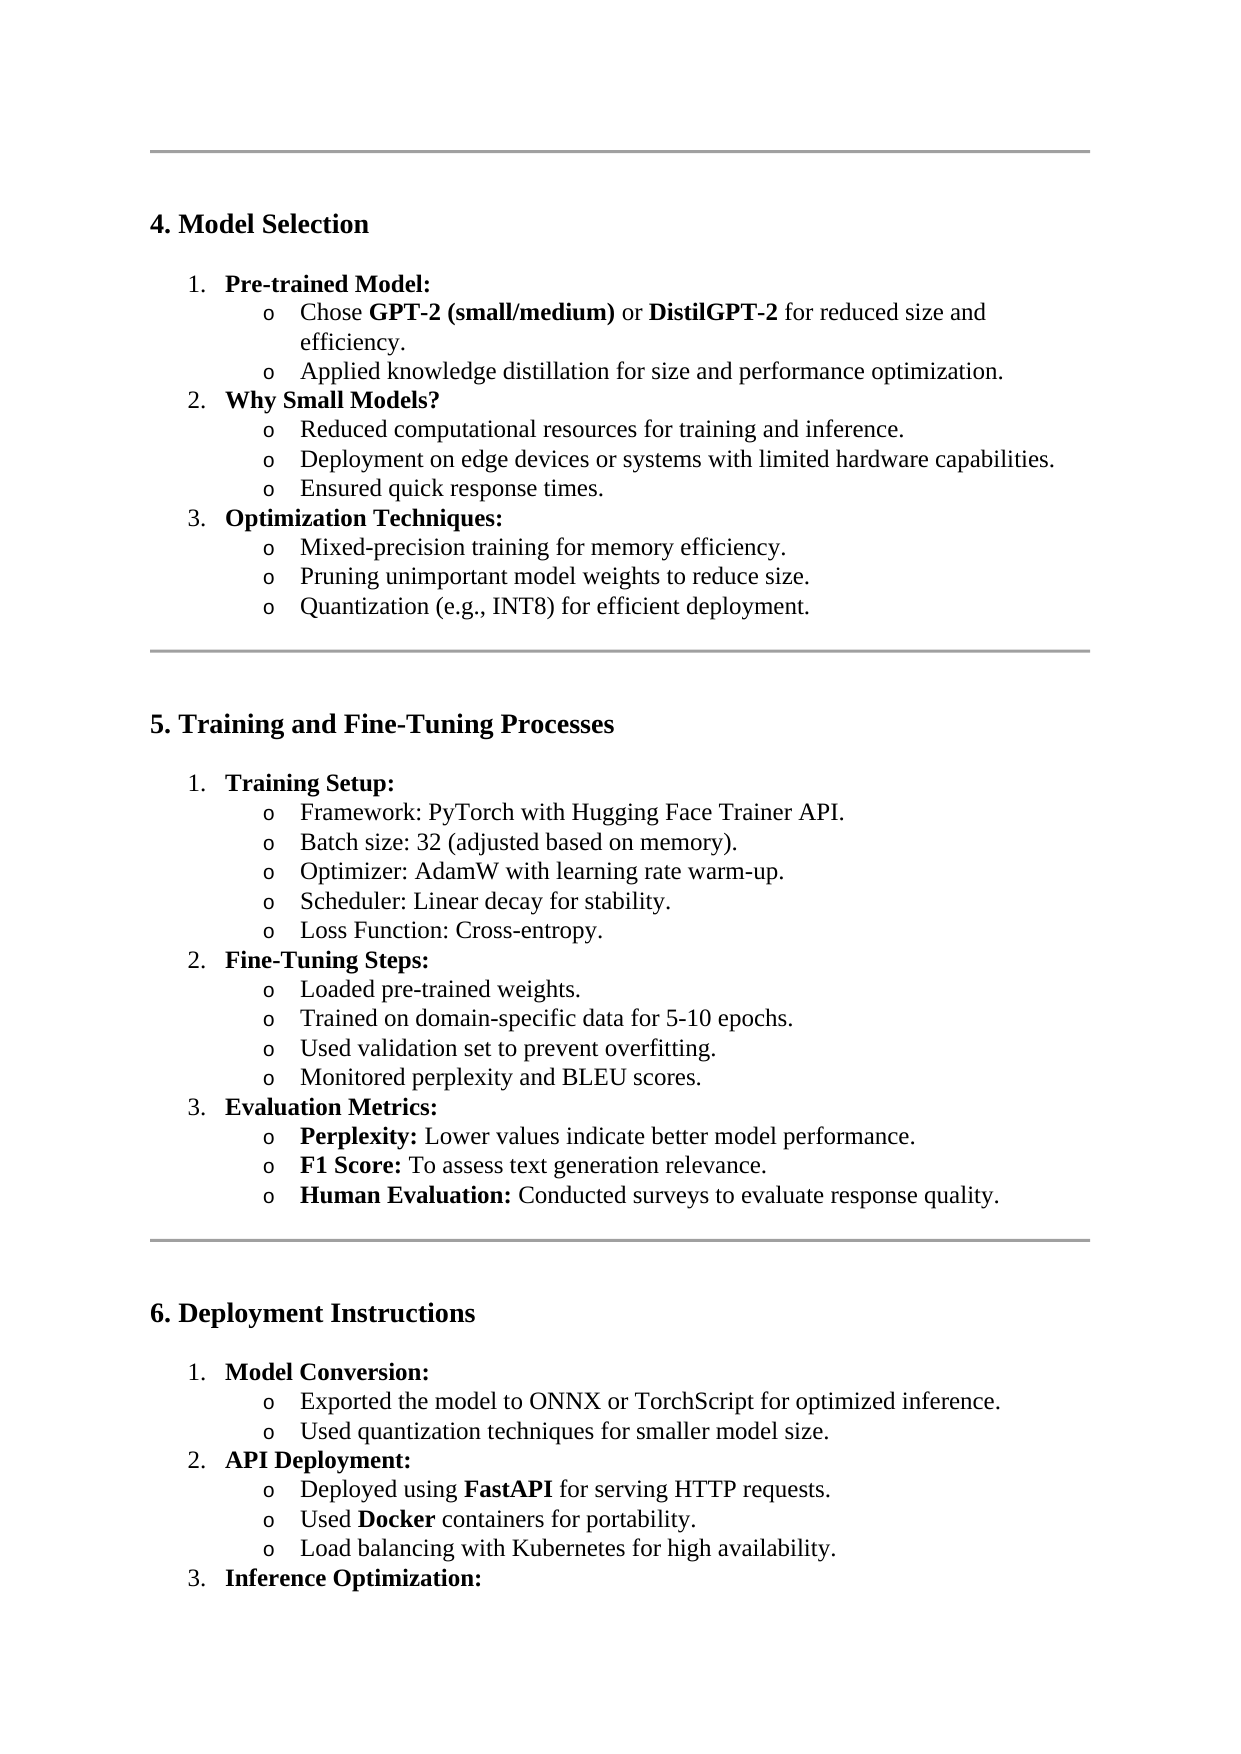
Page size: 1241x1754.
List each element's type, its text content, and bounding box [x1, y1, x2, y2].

list Scheduler: Linear decay for stability. [262, 886, 1090, 915]
list Optimization Techniques: [187, 503, 1090, 532]
list Loss Function: Cross-entropy. [262, 915, 1090, 945]
list Exported the model to ONNX or TorchScript for optimized inference. [262, 1386, 1090, 1416]
list Trained on domain-specific data for 5-10 epochs. [262, 1003, 1090, 1033]
list Applied knowledge distillation for size and performance optimization. [262, 356, 1090, 385]
list Quantization (e.g., INT8) for efficient deployment. [262, 591, 1090, 620]
list API Deployment: [187, 1445, 1090, 1474]
list Chose GPT-2 (small/medium) or DistilGPT-2 for reduced size and efficiency. [262, 297, 1090, 356]
list Pruning unimportant model weights to reduce size. [262, 561, 1090, 591]
list Monitored perplexity and BLEU scores. [262, 1062, 1090, 1092]
text 6. Deployment Instructions [150, 1296, 1090, 1328]
list Optimizer: AdamW with learning rate warm-up. [262, 856, 1090, 886]
text 5. Training and Fine-Tuning Processes [150, 707, 1090, 739]
list Pre-trained Model: [187, 269, 1090, 297]
list Ensured quick response times. [262, 473, 1090, 503]
text 4. Model Selection [150, 207, 1090, 239]
list Framework: PyTorch with Hugging Face Trainer API. [262, 797, 1090, 827]
list Mixed-precision training for memory efficiency. [262, 532, 1090, 561]
list Used quantization techniques for smaller model size. [262, 1416, 1090, 1445]
list Training Setup: [187, 768, 1090, 797]
list F1 Score: To assess text generation relevance. [262, 1150, 1090, 1180]
list Fine-Tuning Steps: [187, 945, 1090, 974]
list Reduced computational resources for training and inference. [262, 414, 1090, 444]
list Load balancing with Kubernetes for high availability. [262, 1533, 1090, 1563]
list Model Conversion: [187, 1357, 1090, 1386]
list Batch size: 32 (adjusted based on memory). [262, 827, 1090, 856]
list Why Small Models? [187, 385, 1090, 414]
list Human Evaluation: Conducted surveys to evaluate response quality. [262, 1180, 1090, 1209]
list Used Docker containers for portability. [262, 1504, 1090, 1533]
list Perplexity: Lower values indicate better model performance. [262, 1121, 1090, 1150]
list Evaluation Metrics: [187, 1092, 1090, 1121]
list Inference Optimization: [187, 1563, 1090, 1592]
list Loaded pre-trained weights. [262, 974, 1090, 1003]
list Deployment on edge devices or systems with limited hardware capabilities. [262, 444, 1090, 473]
list Deployed using FastAPI for serving HTTP requests. [262, 1474, 1090, 1504]
list Used validation set to prevent overfitting. [262, 1033, 1090, 1062]
